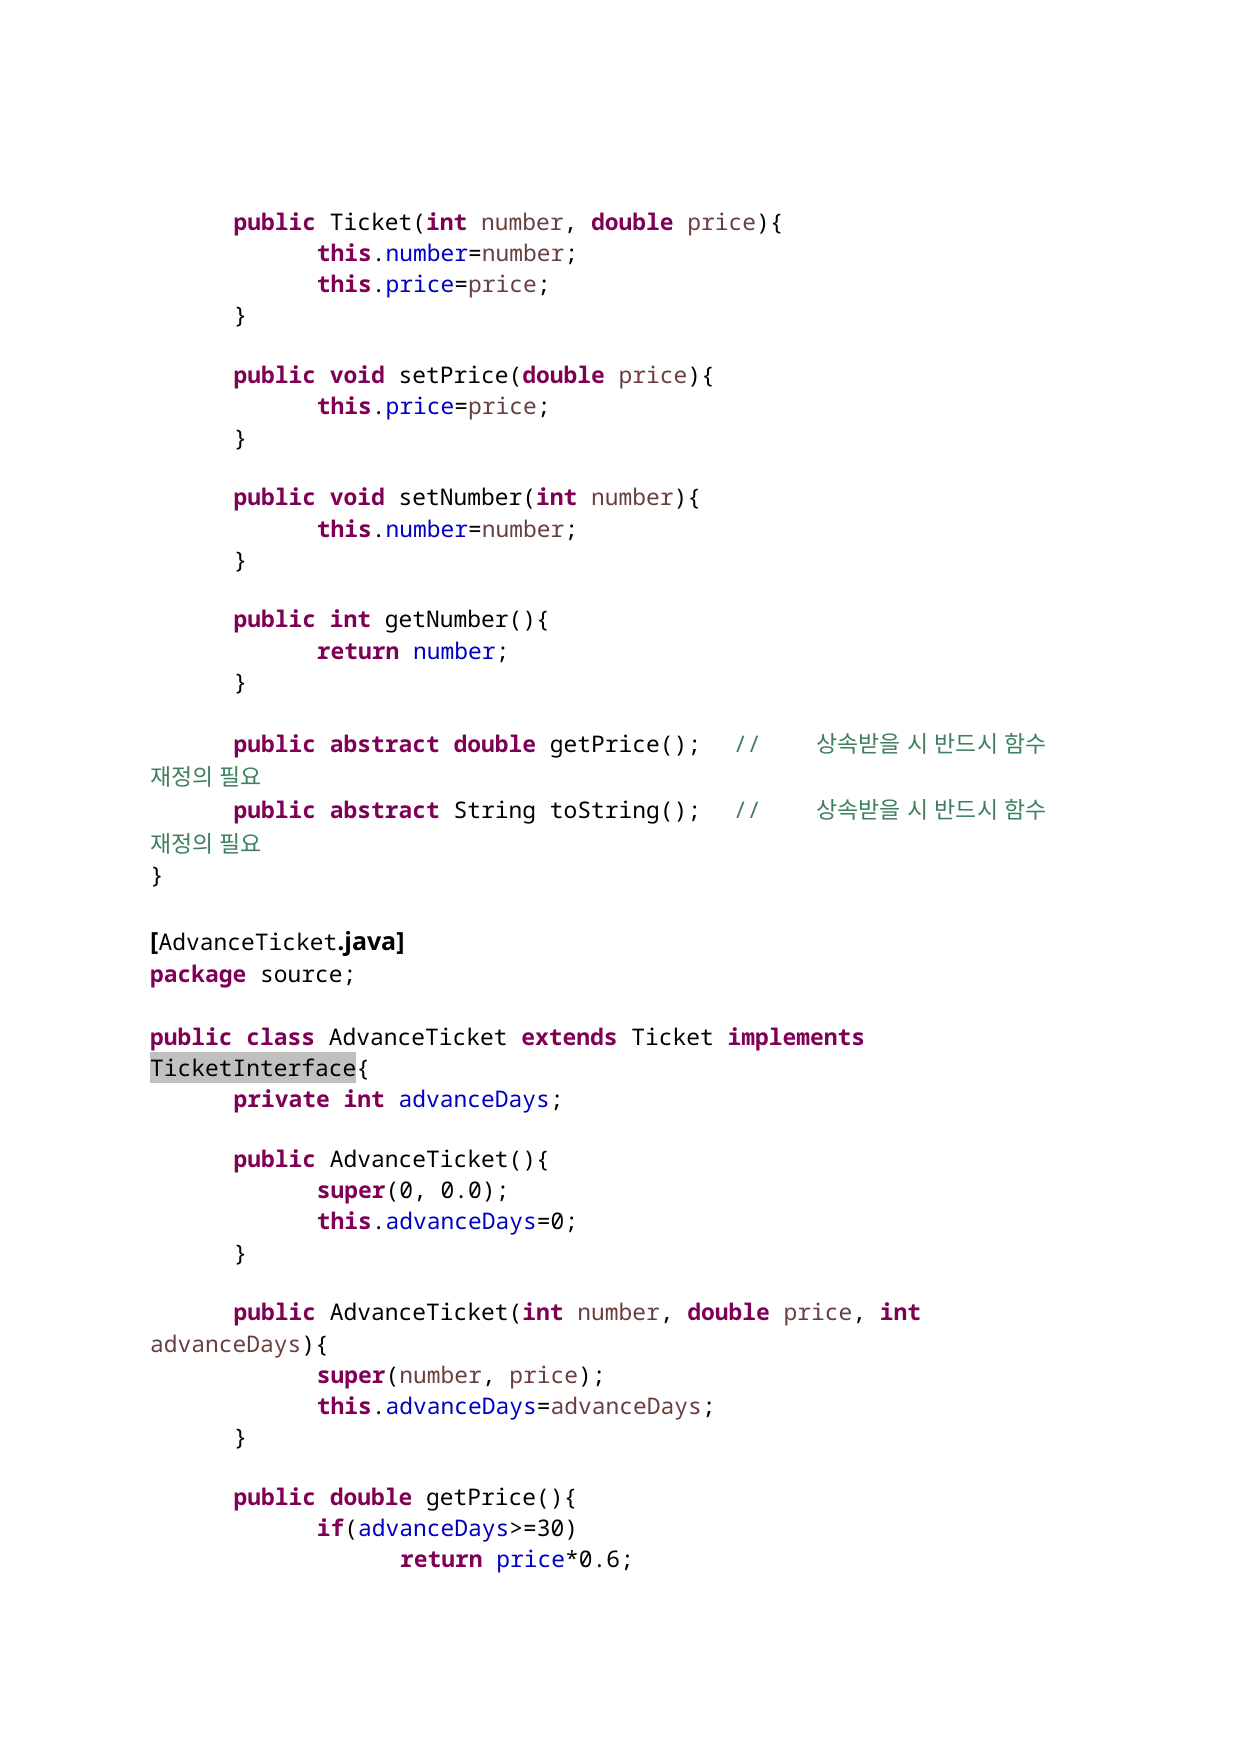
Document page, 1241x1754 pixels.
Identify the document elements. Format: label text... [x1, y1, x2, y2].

text [AdvanceTicket.java] [150, 924, 1090, 958]
text package source; [150, 958, 1090, 989]
text } [150, 666, 1090, 697]
text super(0, 0.0); [150, 1174, 1090, 1205]
text public int getNumber(){ [150, 603, 1090, 635]
text } [150, 422, 1090, 453]
text } [150, 544, 1090, 575]
text public abstract String toString(); // 상속받을 시 반드시 함수 재정의 필요 [150, 792, 1090, 859]
text if(advanceDays>=30) [150, 1512, 1090, 1543]
text this.number=number; [150, 237, 1090, 268]
text this.price=price; [150, 390, 1090, 422]
text public void setPrice(double price){ [150, 359, 1090, 390]
text this.number=number; [150, 512, 1090, 544]
text } [150, 1237, 1090, 1268]
text super(number, price); [150, 1359, 1090, 1390]
text } [150, 859, 1090, 890]
text } [150, 1421, 1090, 1452]
text this.advanceDays=0; [150, 1205, 1090, 1237]
text } [150, 299, 1090, 331]
text return number; [150, 635, 1090, 666]
text public AdvanceTicket(){ [150, 1143, 1090, 1174]
text public class AdvanceTicket extends Ticket implements TicketInterface{ [150, 1021, 1090, 1083]
text private int advanceDays; [150, 1083, 1090, 1114]
text public Ticket(int number, double price){ [150, 206, 1090, 237]
text return price*0.6; [150, 1543, 1090, 1575]
text public abstract double getPrice(); // 상속받을 시 반드시 함수 재정의 필요 [150, 726, 1090, 792]
text this.advanceDays=advanceDays; [150, 1390, 1090, 1421]
text public double getPrice(){ [150, 1481, 1090, 1512]
text this.price=price; [150, 268, 1090, 299]
text public AdvanceTicket(int number, double price, int advanceDays){ [150, 1296, 1090, 1359]
text public void setNumber(int number){ [150, 481, 1090, 512]
